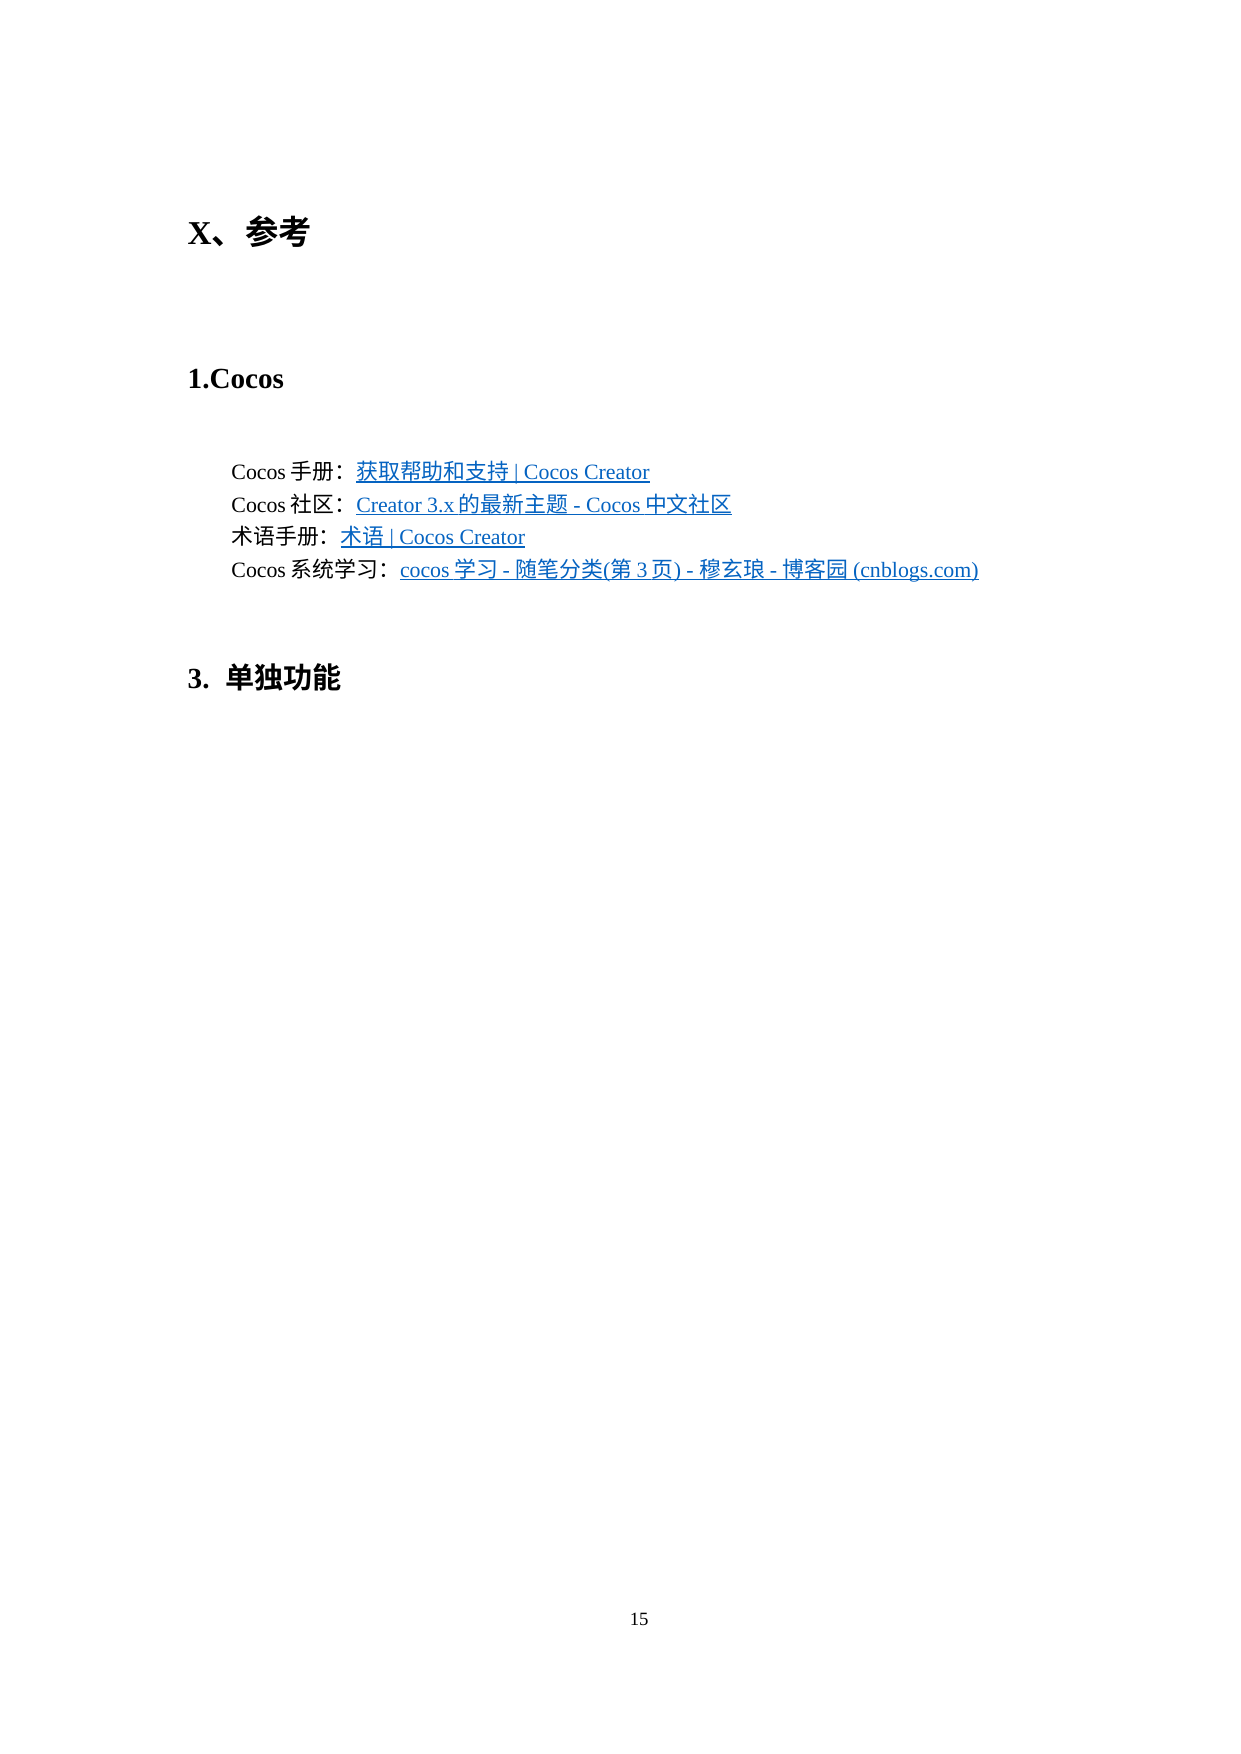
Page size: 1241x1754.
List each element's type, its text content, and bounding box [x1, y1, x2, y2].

text Cocos手册：获取帮助和支持 | Cocos Creator [187, 454, 1053, 486]
subtitle 1.Cocos [187, 345, 1053, 410]
subtitle 单独功能 [187, 643, 1053, 708]
text Cocos社区：Creator 3.x的最新主题 - Cocos中文社区 [187, 486, 1053, 519]
subtitle X、参考 [187, 197, 1053, 262]
text Cocos系统学习：cocos学习 - 随笔分类(第3页) - 穆玄琅 - 博客园 (cnblogs.com) [187, 551, 1053, 584]
text 术语手册：术语 | Cocos Creator [187, 519, 1053, 551]
